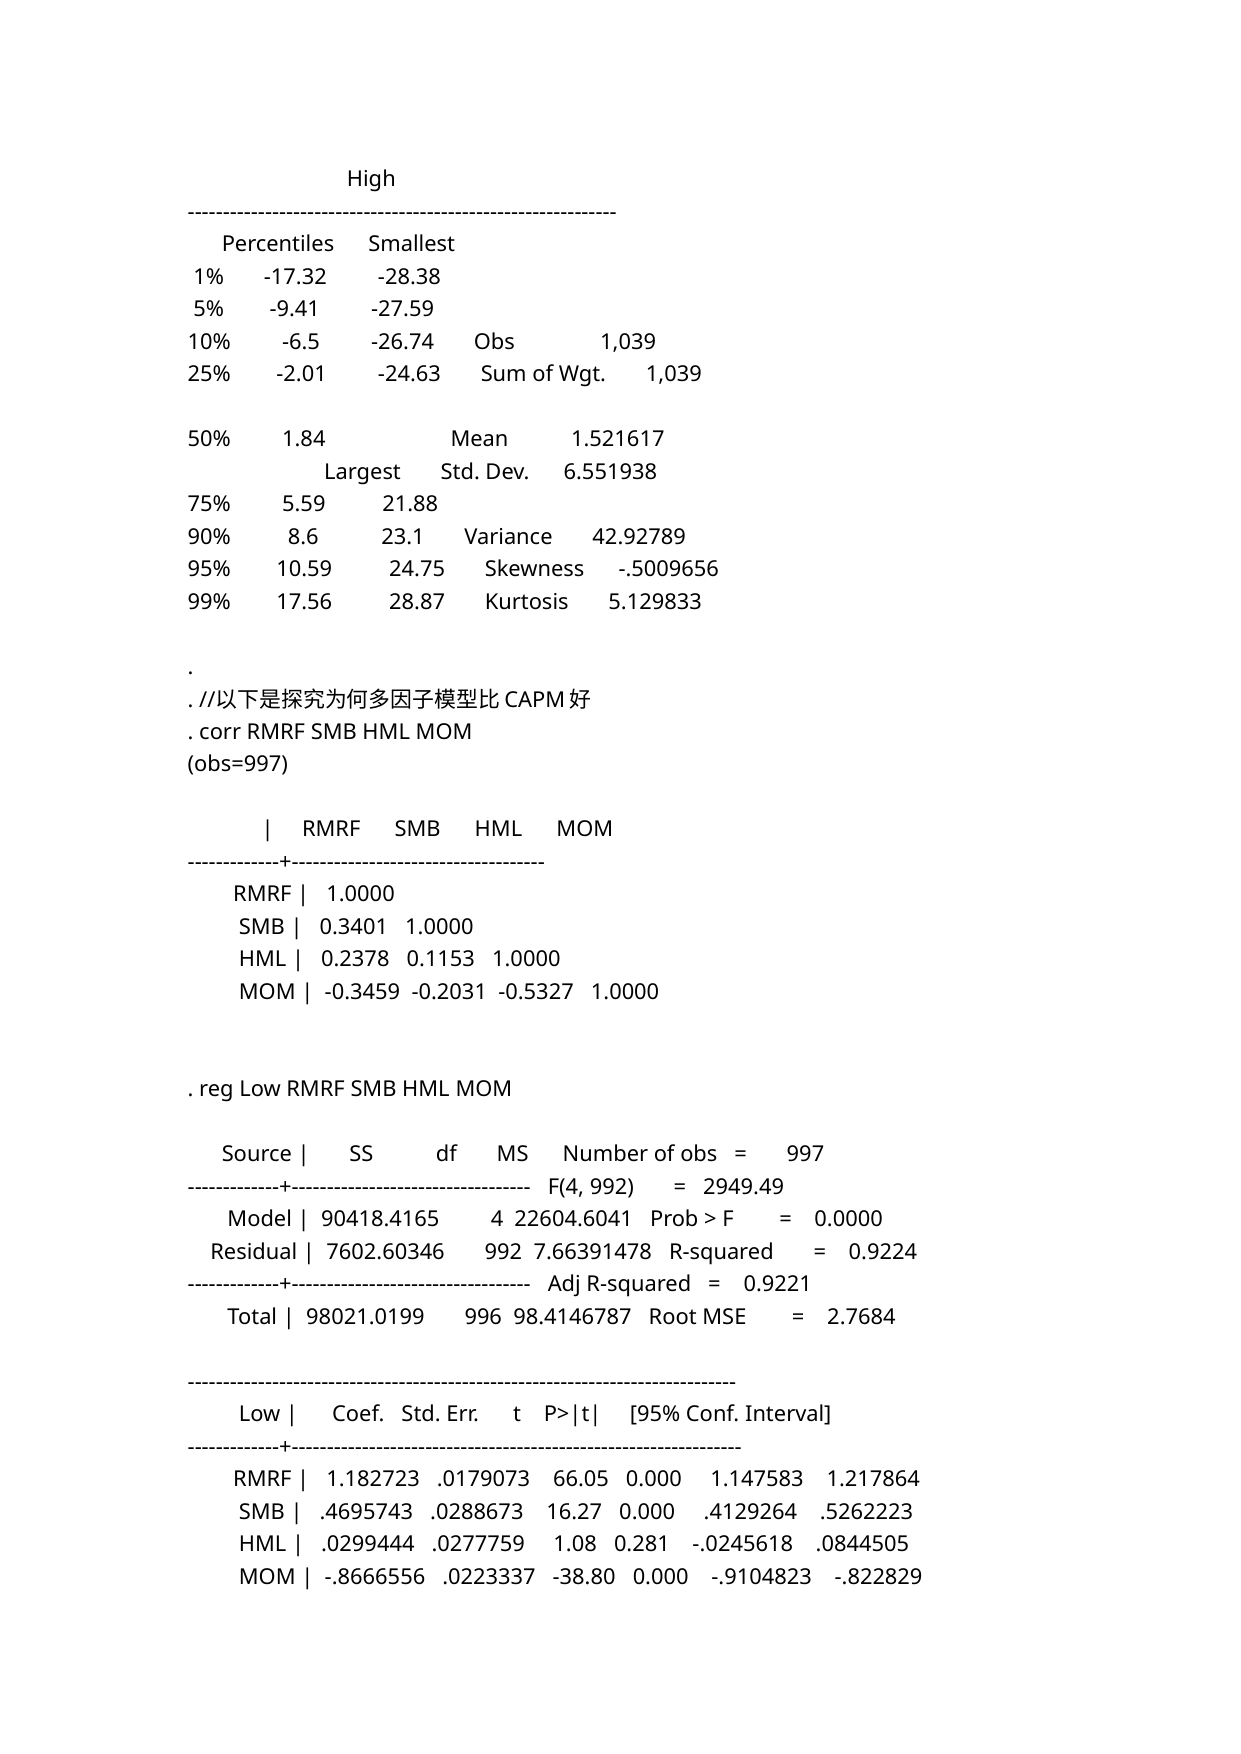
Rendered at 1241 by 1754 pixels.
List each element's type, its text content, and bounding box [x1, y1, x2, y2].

text 25% -2.01 -24.63 Sum of Wgt. 1,039 [187, 357, 1053, 389]
text Largest Std. Dev. 6.551938 [187, 454, 1053, 487]
text 75% 5.59 21.88 [187, 487, 1053, 519]
text Percentiles Smallest [187, 227, 1053, 259]
text 50% 1.84 Mean 1.521617 [187, 422, 1053, 454]
text 95% 10.59 24.75 Skewness -.5009656 [187, 552, 1053, 584]
text . //以下是探究为何多因子模型比CAPM好 [187, 682, 1053, 714]
text -------------+------------------------------------ [187, 844, 1053, 877]
text 99% 17.56 28.87 Kurtosis 5.129833 [187, 584, 1053, 617]
text SMB | .4695743 .0288673 16.27 0.000 .4129264 .5262223 [187, 1494, 1053, 1527]
text (obs=997) [187, 747, 1053, 779]
text ------------------------------------------------------------------------------ [187, 1364, 1053, 1397]
text HML | .0299444 .0277759 1.08 0.281 -.0245618 .0844505 [187, 1527, 1053, 1559]
text 1% -17.32 -28.38 [187, 259, 1053, 292]
text Total | 98021.0199 996 98.4146787 Root MSE = 2.7684 [187, 1299, 1053, 1332]
text Low | Coef. Std. Err. t P>|t| [95% Conf. Interval] [187, 1397, 1053, 1429]
text HML | 0.2378 0.1153 1.0000 [187, 942, 1053, 974]
text Residual | 7602.60346 992 7.66391478 R-squared = 0.9224 [187, 1234, 1053, 1267]
text -------------+---------------------------------- Adj R-squared = 0.9221 [187, 1267, 1053, 1299]
text RMRF | 1.182723 .0179073 66.05 0.000 1.147583 1.217864 [187, 1462, 1053, 1494]
text -------------+---------------------------------- F(4, 992) = 2949.49 [187, 1169, 1053, 1202]
text . reg Low RMRF SMB HML MOM [187, 1072, 1053, 1104]
text . [187, 649, 1053, 682]
text SMB | 0.3401 1.0000 [187, 909, 1053, 942]
text High [187, 162, 1053, 194]
text Model | 90418.4165 4 22604.6041 Prob > F = 0.0000 [187, 1202, 1053, 1234]
text 5% -9.41 -27.59 [187, 292, 1053, 324]
text ------------------------------------------------------------- [187, 194, 1053, 227]
text 90% 8.6 23.1 Variance 42.92789 [187, 519, 1053, 552]
text MOM | -.8666556 .0223337 -38.80 0.000 -.9104823 -.822829 [187, 1559, 1053, 1592]
text MOM | -0.3459 -0.2031 -0.5327 1.0000 [187, 974, 1053, 1007]
text . corr RMRF SMB HML MOM [187, 714, 1053, 747]
text 10% -6.5 -26.74 Obs 1,039 [187, 324, 1053, 357]
text RMRF | 1.0000 [187, 877, 1053, 909]
text -------------+---------------------------------------------------------------- [187, 1429, 1053, 1462]
text Source | SS df MS Number of obs = 997 [187, 1137, 1053, 1169]
text | RMRF SMB HML MOM [187, 812, 1053, 844]
